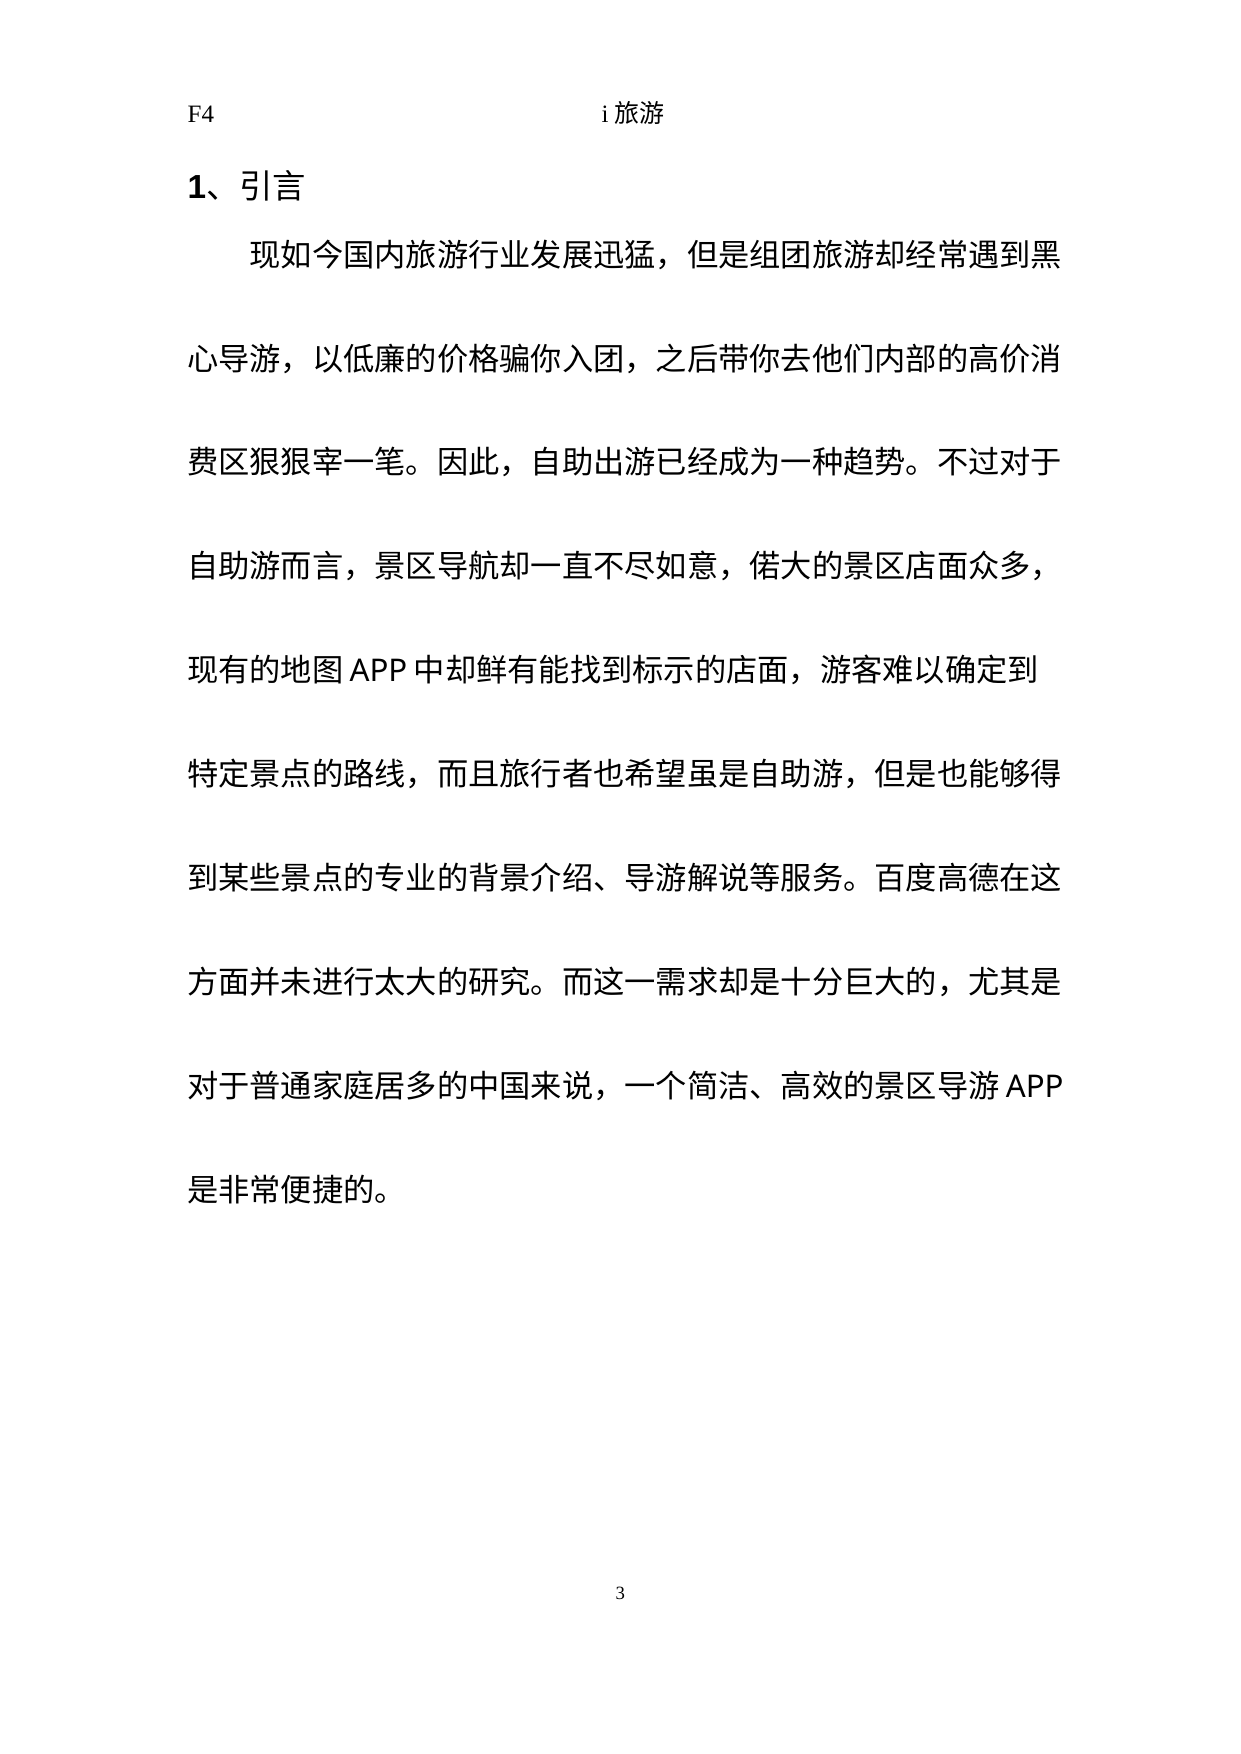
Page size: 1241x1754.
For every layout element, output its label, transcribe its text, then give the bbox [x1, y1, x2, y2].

text 现如今国内旅游行业发展迅猛，但是组团旅游却经常遇到黑心导游，以低廉的价格骗你入团，之后带你去他们内部的高价消费区狠狠宰一笔。因此，自助出游已经成为一种趋势。不过对于自助游而言，景区导航却一直不尽如意，偌大的景区店面众多，现有的地图APP中却鲜有能找到标示的店面，游客难以确定到特定景点的路线，而且旅行者也希望虽是自助游，但是也能够得到某些景点的专业的背景介绍、导游解说等服务。百度高德在这方面并未进行太大的研究。而这一需求却是十分巨大的，尤其是对于普通家庭居多的中国来说，一个简洁、高效的景区导游APP是非常便捷的。 [187, 220, 1068, 1221]
subtitle 1、引言 [187, 151, 1068, 216]
